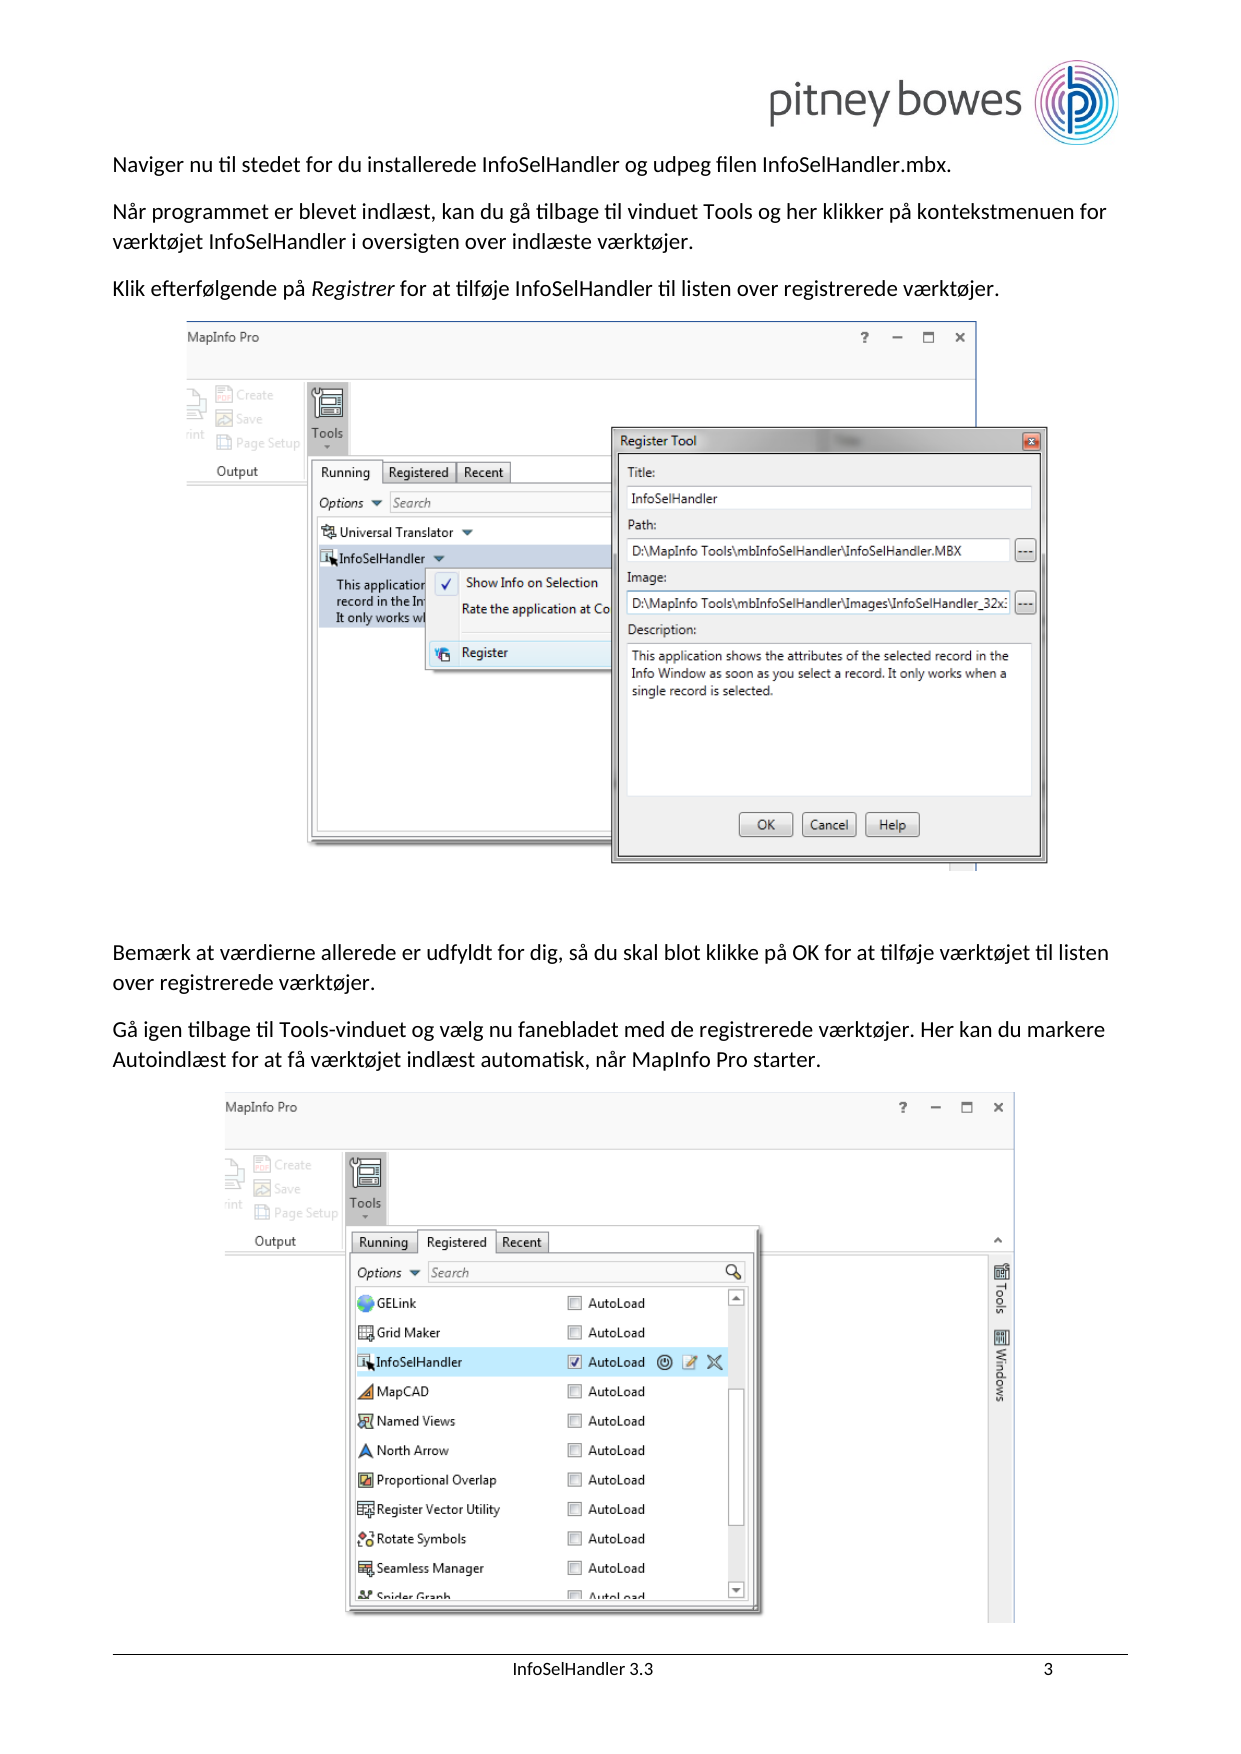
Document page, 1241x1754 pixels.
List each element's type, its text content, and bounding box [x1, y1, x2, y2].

text Når programmet er blevet indlæst, kan du gå tilbage til vinduet Tools og her klikker på kontekstmenuen for værktøjet InfoSelHandler i oversigten over indlæste værktøjer. [112, 197, 1128, 255]
picture [770, 60, 1119, 145]
picture [224, 1092, 1015, 1623]
text Klik efterfølgende på Registrer for at tilføje InfoSelHandler til listen over registrerede værktøjer. [112, 274, 1128, 302]
text Gå igen tilbage til Tools-vinduet og vælg nu fanebladet med de registrerede værktøjer. Her kan du markere Autoindlæst for at få værktøjet indlæst automatisk, når MapInfo Pro starter. [112, 1015, 1128, 1073]
text Naviger nu til stedet for du installerede InfoSelHandler og udpeg filen InfoSelHandler.mbx. [112, 150, 1128, 178]
picture [186, 321, 1054, 871]
text Bemærk at værdierne allerede er udfyldt for dig, så du skal blot klikke på OK for at tilføje værktøjet til listen over registrerede værktøjer. [112, 938, 1128, 996]
